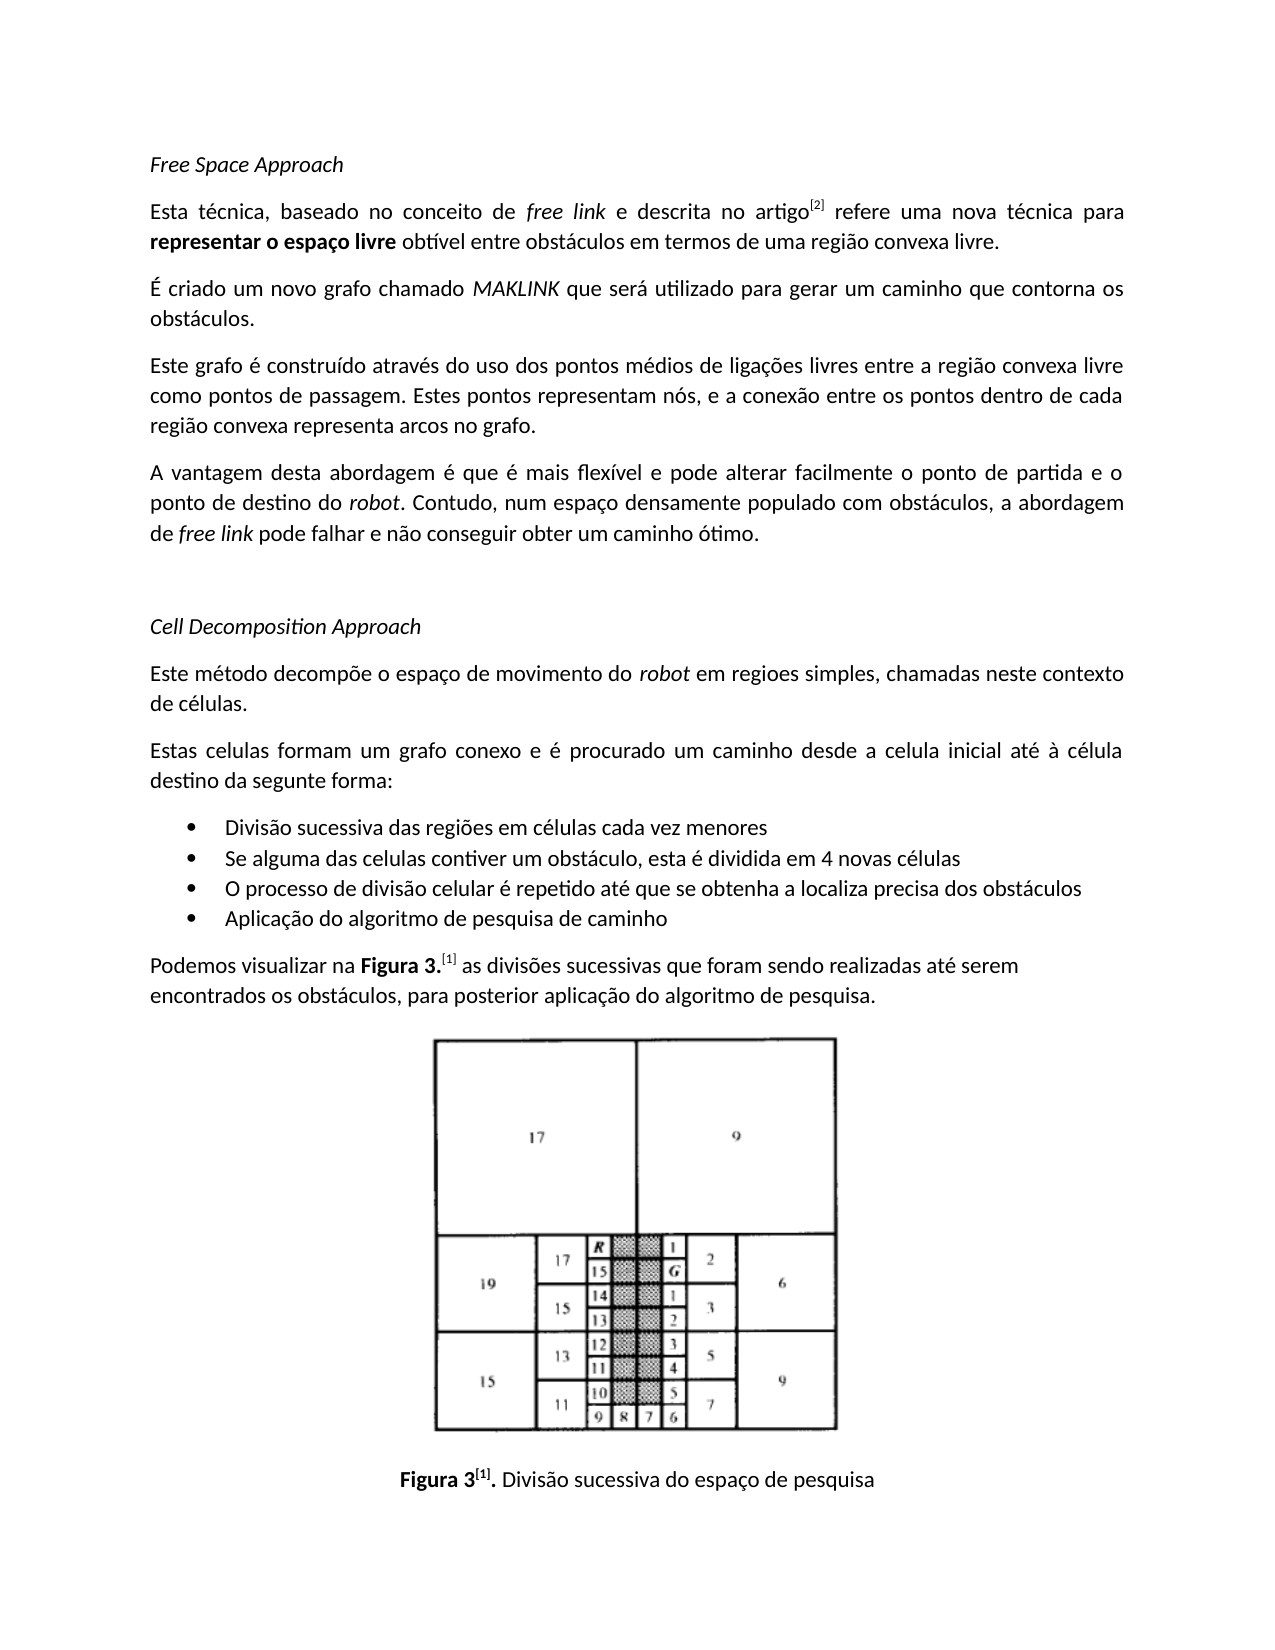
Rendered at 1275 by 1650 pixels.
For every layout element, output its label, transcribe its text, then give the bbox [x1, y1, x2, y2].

picture [426, 1028, 849, 1447]
text Podemos visualizar na Figura 3.[1] as divisões sucessivas que foram sendo realizadas até serem encontrados os obstáculos, para posterior aplicação do algoritmo de pesquisa. [150, 951, 1125, 1009]
text Figura 3[1]. Divisão sucessiva do espaço de pesquisa [150, 1466, 1125, 1493]
list Aplicação do algoritmo de pesquisa de caminho [187, 904, 1125, 932]
list O processo de divisão celular é repetido até que se obtenha a localiza precisa dos obstáculos [187, 874, 1125, 902]
text Este grafo é construído através do uso dos pontos médios de ligações livres entre a região convexa livre como pontos de passagem. Estes pontos representam nós, e a conexão entre os pontos dentro de cada região convexa representa arcos no grafo. [150, 351, 1125, 439]
text Cell Decomposition Approach [150, 612, 1125, 641]
list Divisão sucessiva das regiões em células cada vez menores [187, 813, 1125, 842]
text É criado um novo grafo chamado MAKLINK que será utilizado para gerar um caminho que contorna os obstáculos. [150, 274, 1125, 332]
text A vantagem desta abordagem é que é mais flexível e pode alterar facilmente o ponto de partida e o ponto de destino do robot. Contudo, num espaço densamente populado com obstáculos, a abordagem de free link pode falhar e não conseguir obter um caminho ótimo. [150, 458, 1125, 547]
text Estas celulas formam um grafo conexo e é procurado um caminho desde a celula inicial até à célula destino da segunte forma: [150, 736, 1125, 795]
list Se alguma das celulas contiver um obstáculo, esta é dividida em 4 novas células [187, 844, 1125, 872]
text Este método decompõe o espaço de movimento do robot em regioes simples, chamadas neste contexto de células. [150, 659, 1125, 718]
text Esta técnica, baseado no conceito de free link e descrita no artigo[2] refere uma nova técnica para representar o espaço livre obtível entre obstáculos em termos de uma região convexa livre. [150, 197, 1125, 255]
text Free Space Approach [150, 150, 1125, 178]
